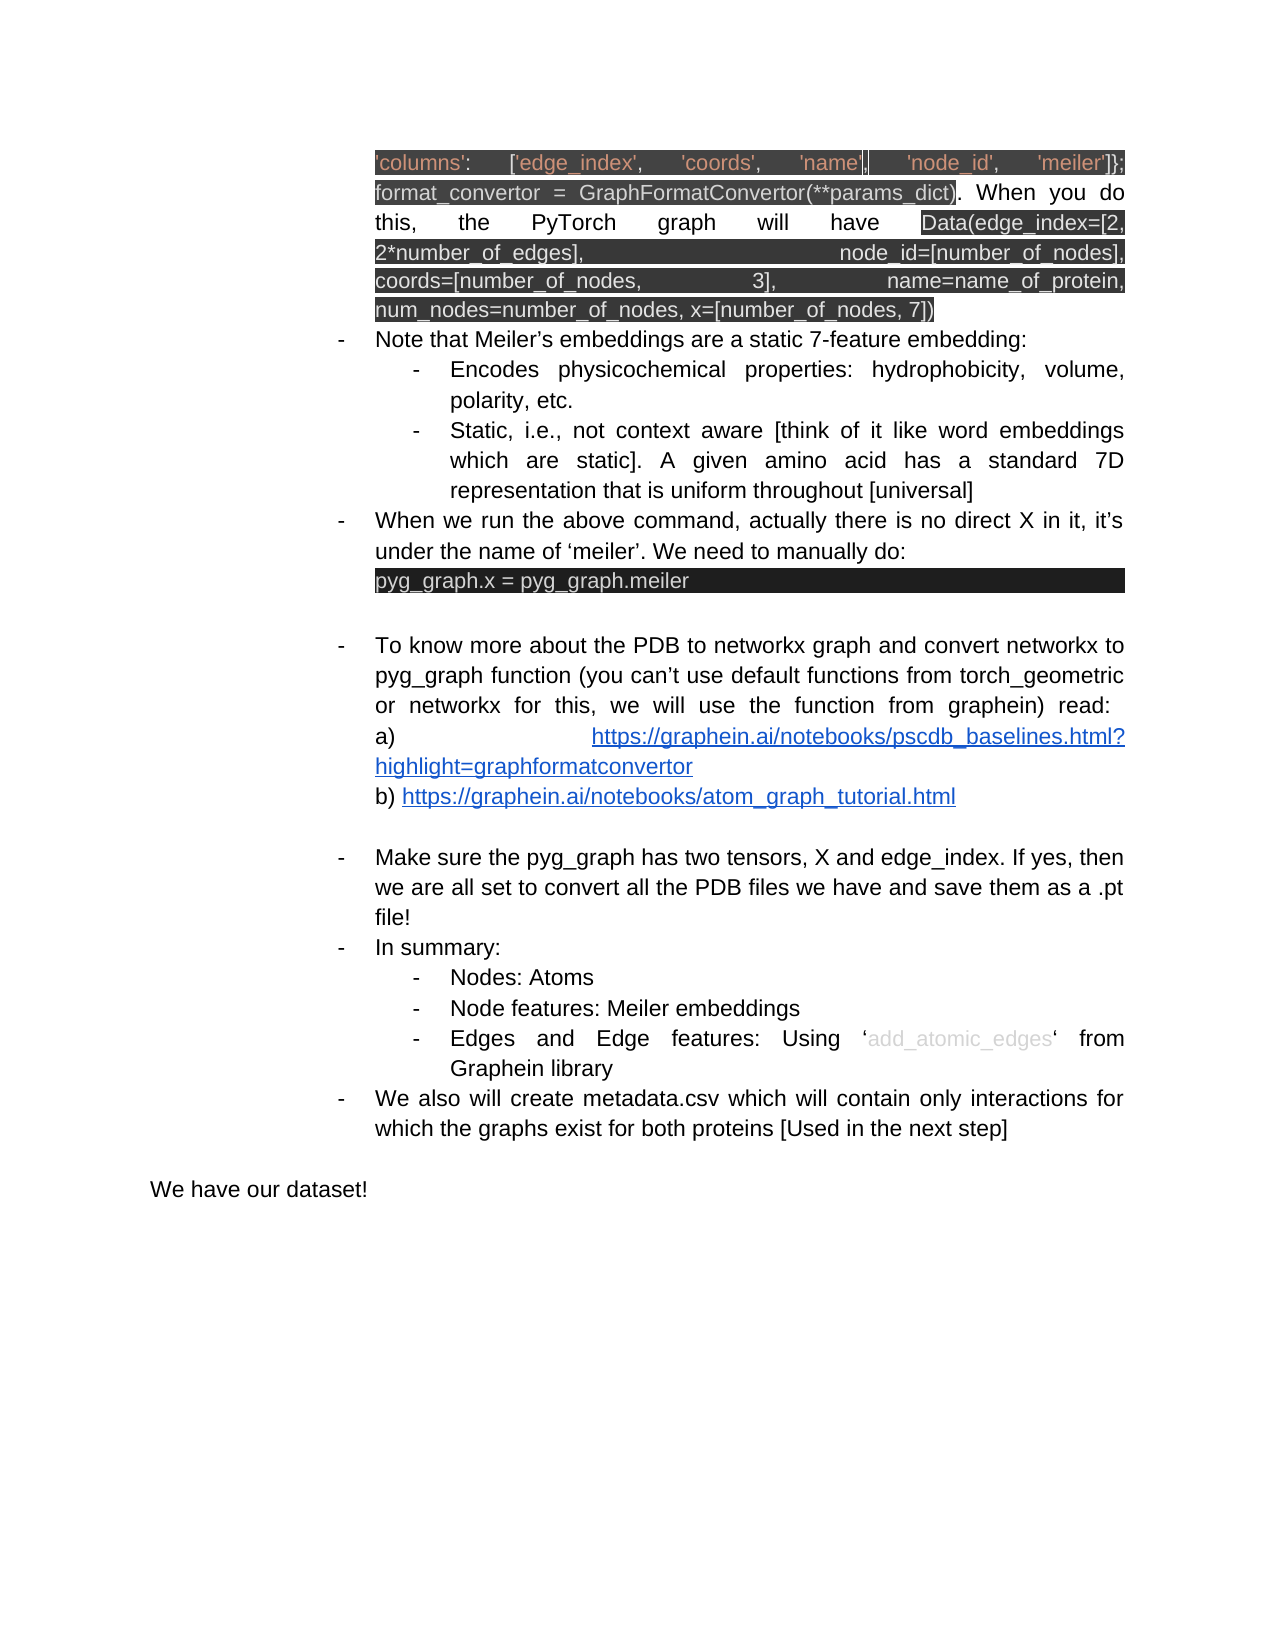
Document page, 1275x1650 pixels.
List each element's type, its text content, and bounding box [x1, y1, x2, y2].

list We also will create metadata.csv which will contain only interactions for which the graphs exist for both proteins [Used in the next step] [337, 1085, 1125, 1142]
list Static, i.e., not context aware [think of it like word embeddings which are static]. A given amino acid has a standard 7D representation that is uniform throughout [universal] [412, 417, 1125, 504]
list Edges and Edge features: Using ‘add_atomic_edges‘ from Graphein library [412, 1025, 1125, 1081]
list Make sure the pyg_graph has two tensors, X and edge_index. If yes, then we are all set to convert all the PDB files we have and save them as a .pt file! [337, 843, 1125, 930]
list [337, 150, 1125, 322]
text We have our dataset! [150, 1176, 1125, 1202]
list In summary: [337, 934, 1125, 961]
list Node features: Meiler embeddings [412, 994, 1125, 1021]
list Nodes: Atoms [412, 964, 1125, 991]
text pyg_graph.x = pyg_graph.meiler [375, 568, 1125, 593]
list Encodes physicochemical properties: hydrophobicity, volume, polarity, etc. [412, 356, 1125, 413]
list When we run the above command, actually there is no direct X in it, it’s under the name of ‘meiler’. We need to manually do: [337, 507, 1125, 564]
list To know more about the PDB to networkx graph and convert networkx to pyg_graph function (you can’t use default functions from torch_geometric or networkx for this, we will use the function from graphein) read: a) https://graphein.ai/notebooks/pscdb_baselines.html?highlight=graphformatconvertor b) https://graphein.ai/notebooks/atom_graph_tutorial.html [337, 632, 1125, 809]
list Note that Meiler’s embeddings are a static 7-feature embedding: [337, 326, 1125, 353]
